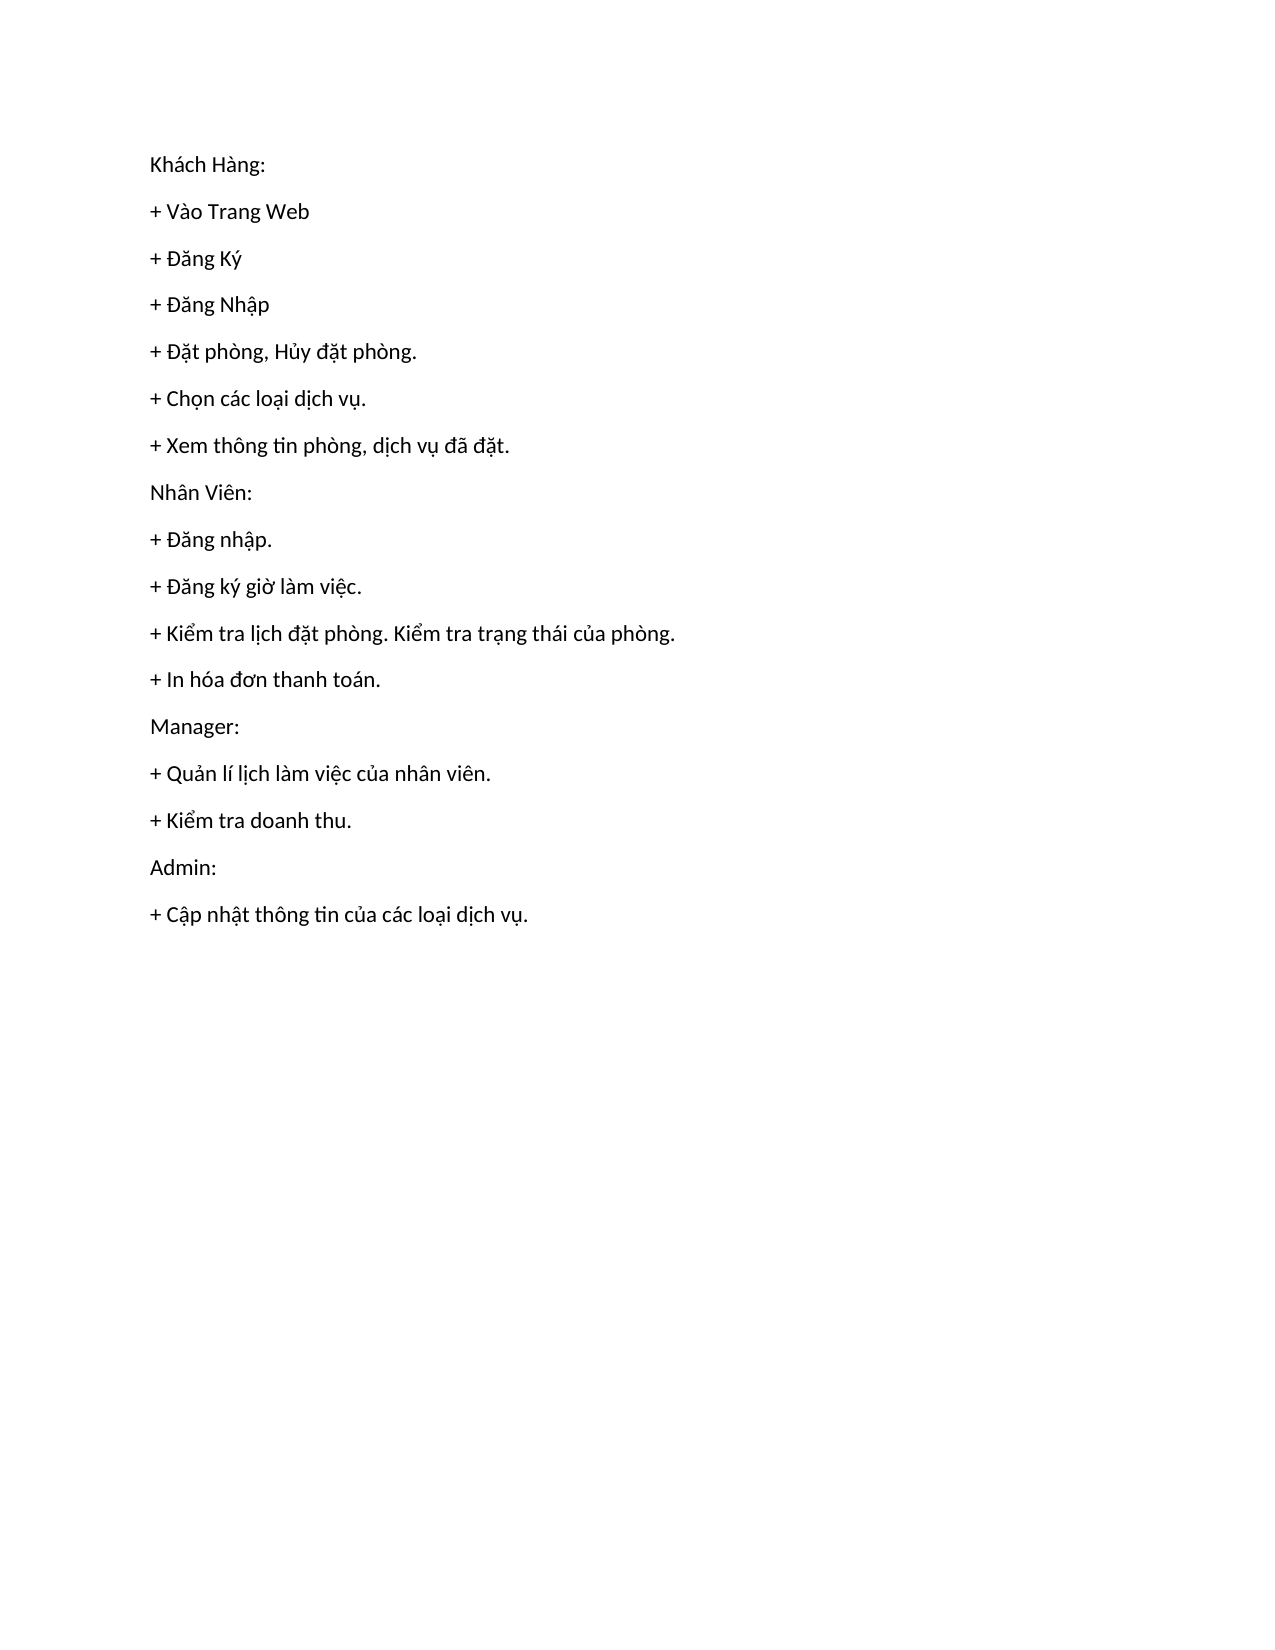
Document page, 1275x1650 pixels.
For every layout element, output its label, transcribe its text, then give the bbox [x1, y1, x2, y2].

text + Vào Trang Web [150, 197, 1125, 225]
text Admin: [150, 853, 1125, 881]
text + Đăng Ký [150, 244, 1125, 272]
text Nhân Viên: [150, 478, 1125, 506]
text Khách Hàng: [150, 150, 1125, 178]
text + Xem thông tin phòng, dịch vụ đã đặt. [150, 431, 1125, 459]
text + Đăng ký giờ làm việc. [150, 572, 1125, 600]
text + Đăng Nhập [150, 291, 1125, 319]
text Manager: [150, 712, 1125, 741]
text + Đặt phòng, Hủy đặt phòng. [150, 337, 1125, 366]
text + Kiểm tra doanh thu. [150, 806, 1125, 834]
text + Kiểm tra lịch đặt phòng. Kiểm tra trạng thái của phòng. [150, 619, 1125, 647]
text + Đăng nhập. [150, 525, 1125, 553]
text + Cập nhật thông tin của các loại dịch vụ. [150, 900, 1125, 928]
text + Chọn các loại dịch vụ. [150, 384, 1125, 412]
text + In hóa đơn thanh toán. [150, 666, 1125, 694]
text + Quản lí lịch làm việc của nhân viên. [150, 759, 1125, 787]
